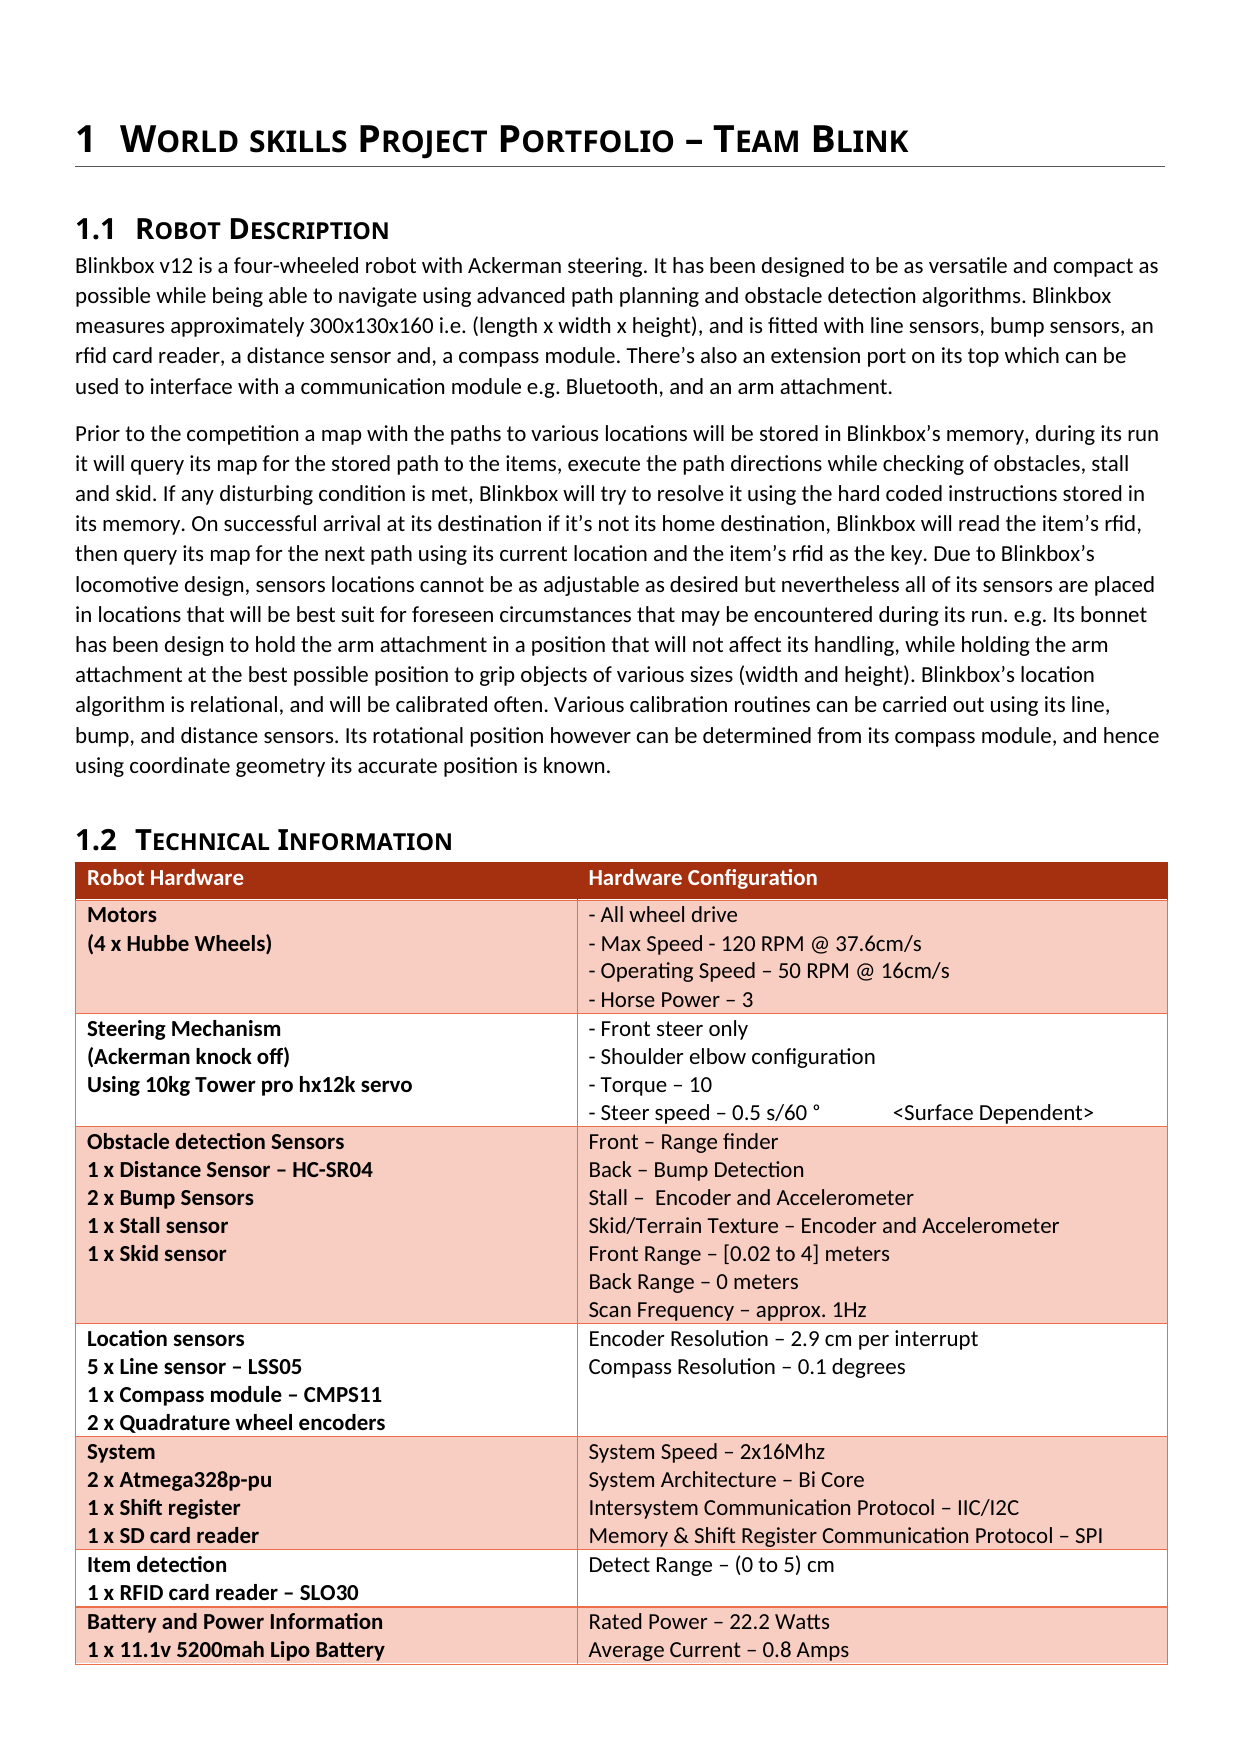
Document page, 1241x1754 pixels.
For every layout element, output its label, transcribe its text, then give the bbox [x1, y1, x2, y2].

table_cell Detect Range – (0 to 5) cm [578, 1550, 1167, 1606]
subtitle Robot Description [75, 208, 1165, 248]
table_cell Steering Mechanism (Ackerman knock off) Using 10kg Tower pro hx12k servo [76, 1014, 577, 1126]
table_cell - All wheel drive - Max Speed - 120 RPM @ 37.6cm/s - Operating Speed – 50 RPM @ 16cm/s - Horse Power – 3 [578, 901, 1167, 1013]
table_cell Front – Range finder Back – Bump Detection Stall – Encoder and Accelerometer Skid/Terrain Texture – Encoder and Accelerometer Front Range – [0.02 to 4] meters Back Range – 0 meters Scan Frequency – approx. 1Hz [578, 1127, 1167, 1323]
table_cell System Speed – 2x16Mhz System Architecture – Bi Core Intersystem Communication Protocol – IIC/I2C Memory & Shift Register Communication Protocol – SPI [578, 1437, 1167, 1549]
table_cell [76, 1608, 577, 1663]
table_cell Location sensors 5 x Line sensor – LSS05 1 x Compass module – CMPS11 2 x Quadrature wheel encoders [76, 1324, 577, 1436]
table_cell Motors (4 x Hubbe Wheels) [76, 901, 577, 1013]
table_header Robot Hardware [76, 863, 577, 899]
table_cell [578, 1608, 1167, 1663]
table_cell Obstacle detection Sensors 1 x Distance Sensor – HC-SR04 2 x Bump Sensors 1 x Stall sensor 1 x Skid sensor [76, 1127, 577, 1323]
subtitle World skills Project Portfolio – Team Blink [75, 112, 1165, 166]
table_cell System 2 x Atmega328p-pu 1 x Shift register 1 x SD card reader [76, 1437, 577, 1549]
table_cell - Front steer only - Shoulder elbow configuration - Torque – 10 - Steer speed – 0.5 s/60 ᵒ <Surface Dependent> [578, 1014, 1167, 1126]
subtitle Technical Information [75, 819, 1165, 858]
table_cell Item detection 1 x RFID card reader – SLO30 [76, 1550, 577, 1606]
text Prior to the competition a map with the paths to various locations will be stored in Blinkbox’s memory, during its run it will query its map for the stored path to the items, execute the path directions while checking of obstacles, stall and skid. If any disturbing condition is met, Blinkbox will try to resolve it using the hard coded instructions stored in its memory. On successful arrival at its destination if it’s not its home destination, Blinkbox will read the item’s rfid, then query its map for the next path using its current location and the item’s rfid as the key. Due to Blinkbox’s locomotive design, sensors locations cannot be as adjustable as desired but nevertheless all of its sensors are placed in locations that will be best suit for foreseen circumstances that may be encountered during its run. e.g. Its bonnet has been design to hold the arm attachment in a position that will not affect its handling, while holding the arm attachment at the best possible position to grip objects of various sizes (width and height). Blinkbox’s location algorithm is relational, and will be calibrated often. Various calibration routines can be carried out using its line, bump, and distance sensors. Its rotational position however can be determined from its compass module, and hence using coordinate geometry its accurate position is known. [75, 419, 1165, 779]
text Blinkbox v12 is a four-wheeled robot with Ackerman steering. It has been designed to be as versatile and compact as possible while being able to navigate using advanced path planning and obstacle detection algorithms. Blinkbox measures approximately 300x130x160 i.e. (length x width x height), and is fitted with line sensors, bump sensors, an rfid card reader, a distance sensor and, a compass module. There’s also an extension port on its top which can be used to interface with a communication module e.g. Bluetooth, and an arm attachment. [75, 251, 1165, 400]
table_header Hardware Configuration [578, 863, 1167, 899]
table_cell Encoder Resolution – 2.9 cm per interrupt Compass Resolution – 0.1 degrees [578, 1324, 1167, 1436]
